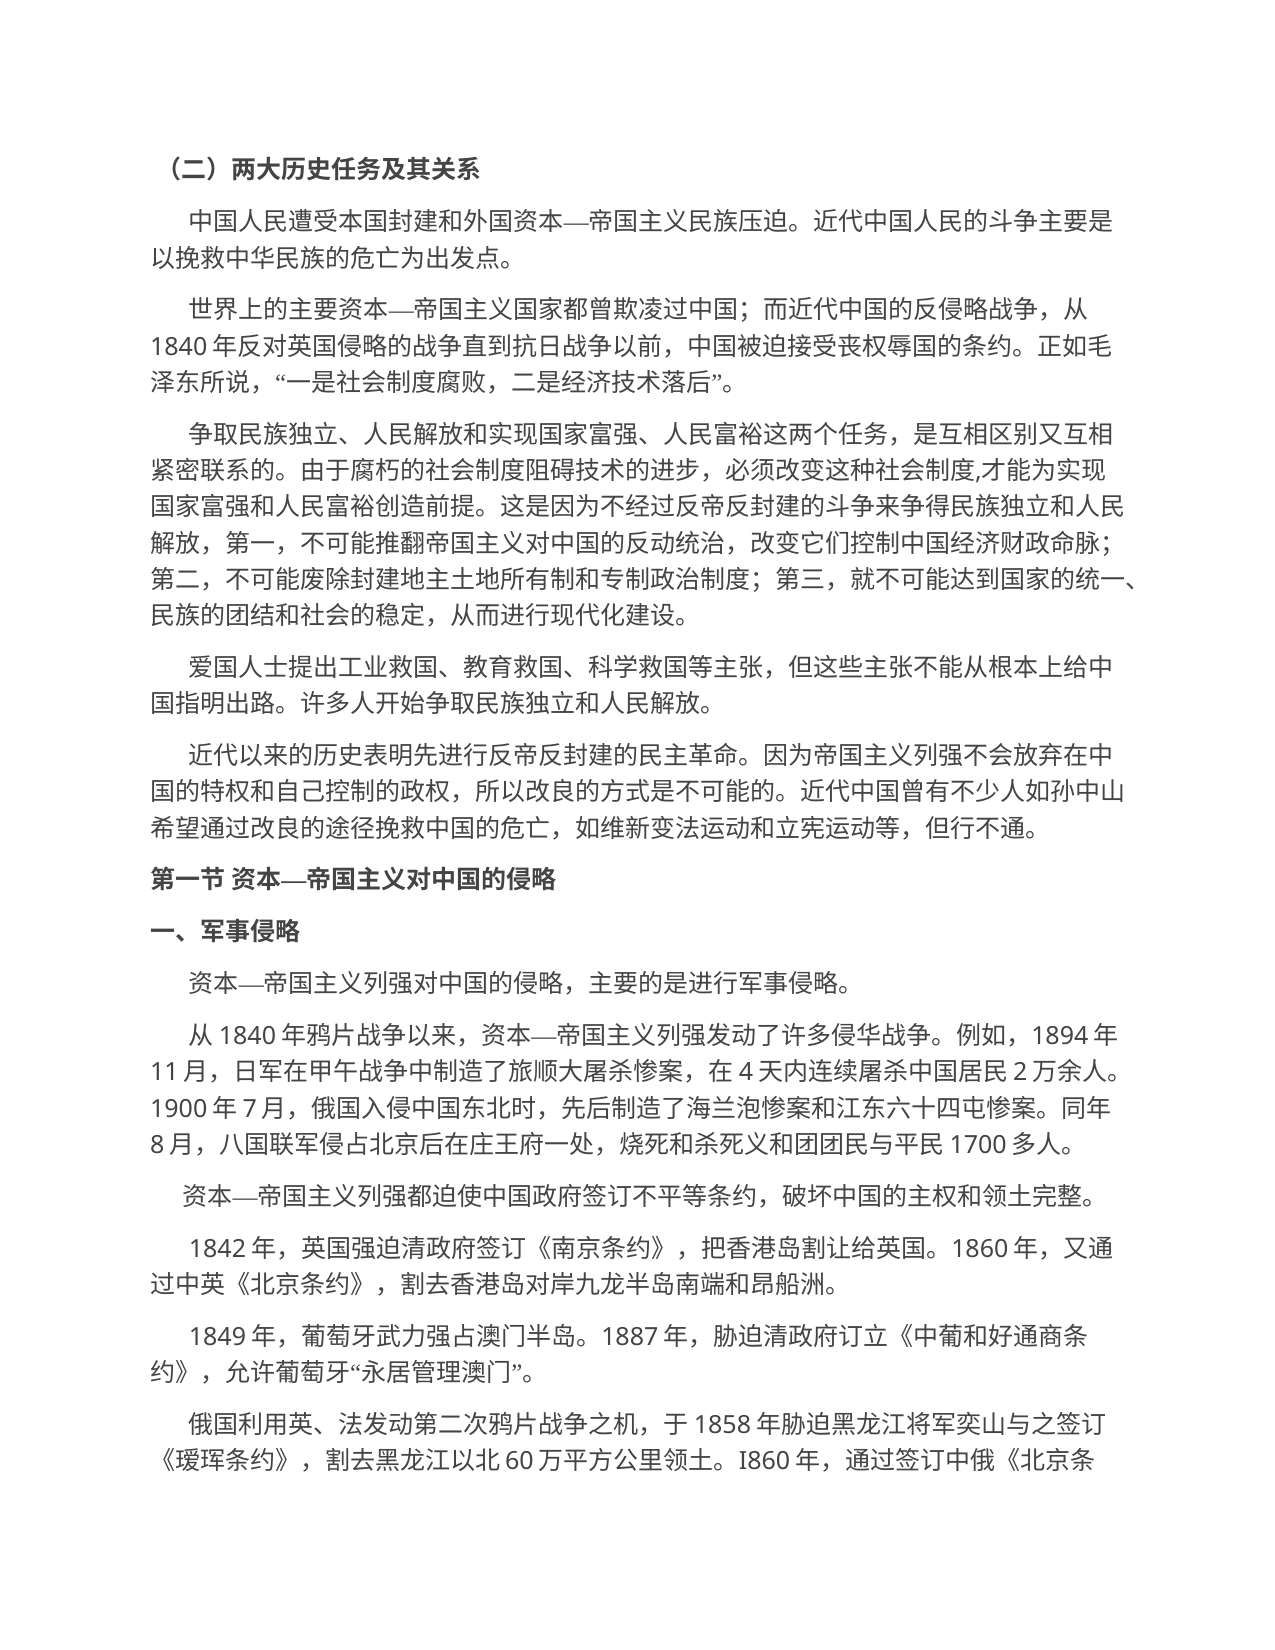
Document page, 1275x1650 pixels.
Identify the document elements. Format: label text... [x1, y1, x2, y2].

text 资本—帝国主义列强对中国的侵略，主要的是进行军事侵略。 [150, 964, 1125, 1000]
text 第一节 资本—帝国主义对中国的侵略 [150, 860, 1125, 896]
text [150, 1404, 1125, 1477]
text 1842年，英国强迫清政府签订《南京条约》，把香港岛割让给英国。1860年，又通过中英《北京条约》，割去香港岛对岸九龙半岛南端和昂船洲。 [150, 1228, 1125, 1301]
text 1849年，葡萄牙武力强占澳门半岛。1887年，胁迫清政府订立《中葡和好通商条约》，允许葡萄牙“永居管理澳门”。 [150, 1316, 1125, 1389]
text （二）两大历史任务及其关系 [150, 150, 1125, 186]
text 一、军事侵略 [150, 912, 1125, 948]
text 爱国人士提出工业救国、教育救国、科学救国等主张，但这些主张不能从根本上给中国指明出路。许多人开始争取民族独立和人民解放。 [150, 647, 1125, 720]
text 资本—帝国主义列强都迫使中国政府签订不平等条约，破坏中国的主权和领土完整。 [150, 1176, 1125, 1212]
text 争取民族独立、人民解放和实现国家富强、人民富裕这两个任务，是互相区别又互相紧密联系的。由于腐朽的社会制度阻碍技术的进步，必须改变这种社会制度,才能为实现国家富强和人民富裕创造前提。这是因为不经过反帝反封建的斗争来争得民族独立和人民解放，第一，不可能推翻帝国主义对中国的反动统治，改变它们控制中国经济财政命脉；第二，不可能废除封建地主土地所有制和专制政治制度；第三，就不可能达到国家的统一、民族的团结和社会的稳定，从而进行现代化建设。 [150, 414, 1125, 632]
text 近代以来的历史表明先进行反帝反封建的民主革命。因为帝国主义列强不会放弃在中国的特权和自己控制的政权，所以改良的方式是不可能的。近代中国曾有不少人如孙中山希望通过改良的途径挽救中国的危亡，如维新变法运动和立宪运动等，但行不通。 [150, 736, 1125, 844]
text 世界上的主要资本—帝国主义国家都曾欺凌过中国；而近代中国的反侵略战争，从1840年反对英国侵略的战争直到抗日战争以前，中国被迫接受丧权辱国的条约。正如毛泽东所说，“一是社会制度腐败，二是经济技术落后”。 [150, 290, 1125, 399]
text 中国人民遭受本国封建和外国资本—帝国主义民族压迫。近代中国人民的斗争主要是以挽救中华民族的危亡为出发点。 [150, 202, 1125, 274]
text 从1840年鸦片战争以来，资本—帝国主义列强发动了许多侵华战争。例如，1894年11月，日军在甲午战争中制造了旅顺大屠杀惨案，在4天内连续屠杀中国居民2万余人。1900年7月，俄国入侵中国东北时，先后制造了海兰泡惨案和江东六十四屯惨案。同年8月，八国联军侵占北京后在庄王府一处，烧死和杀死义和团团民与平民1700多人。 [150, 1016, 1125, 1161]
